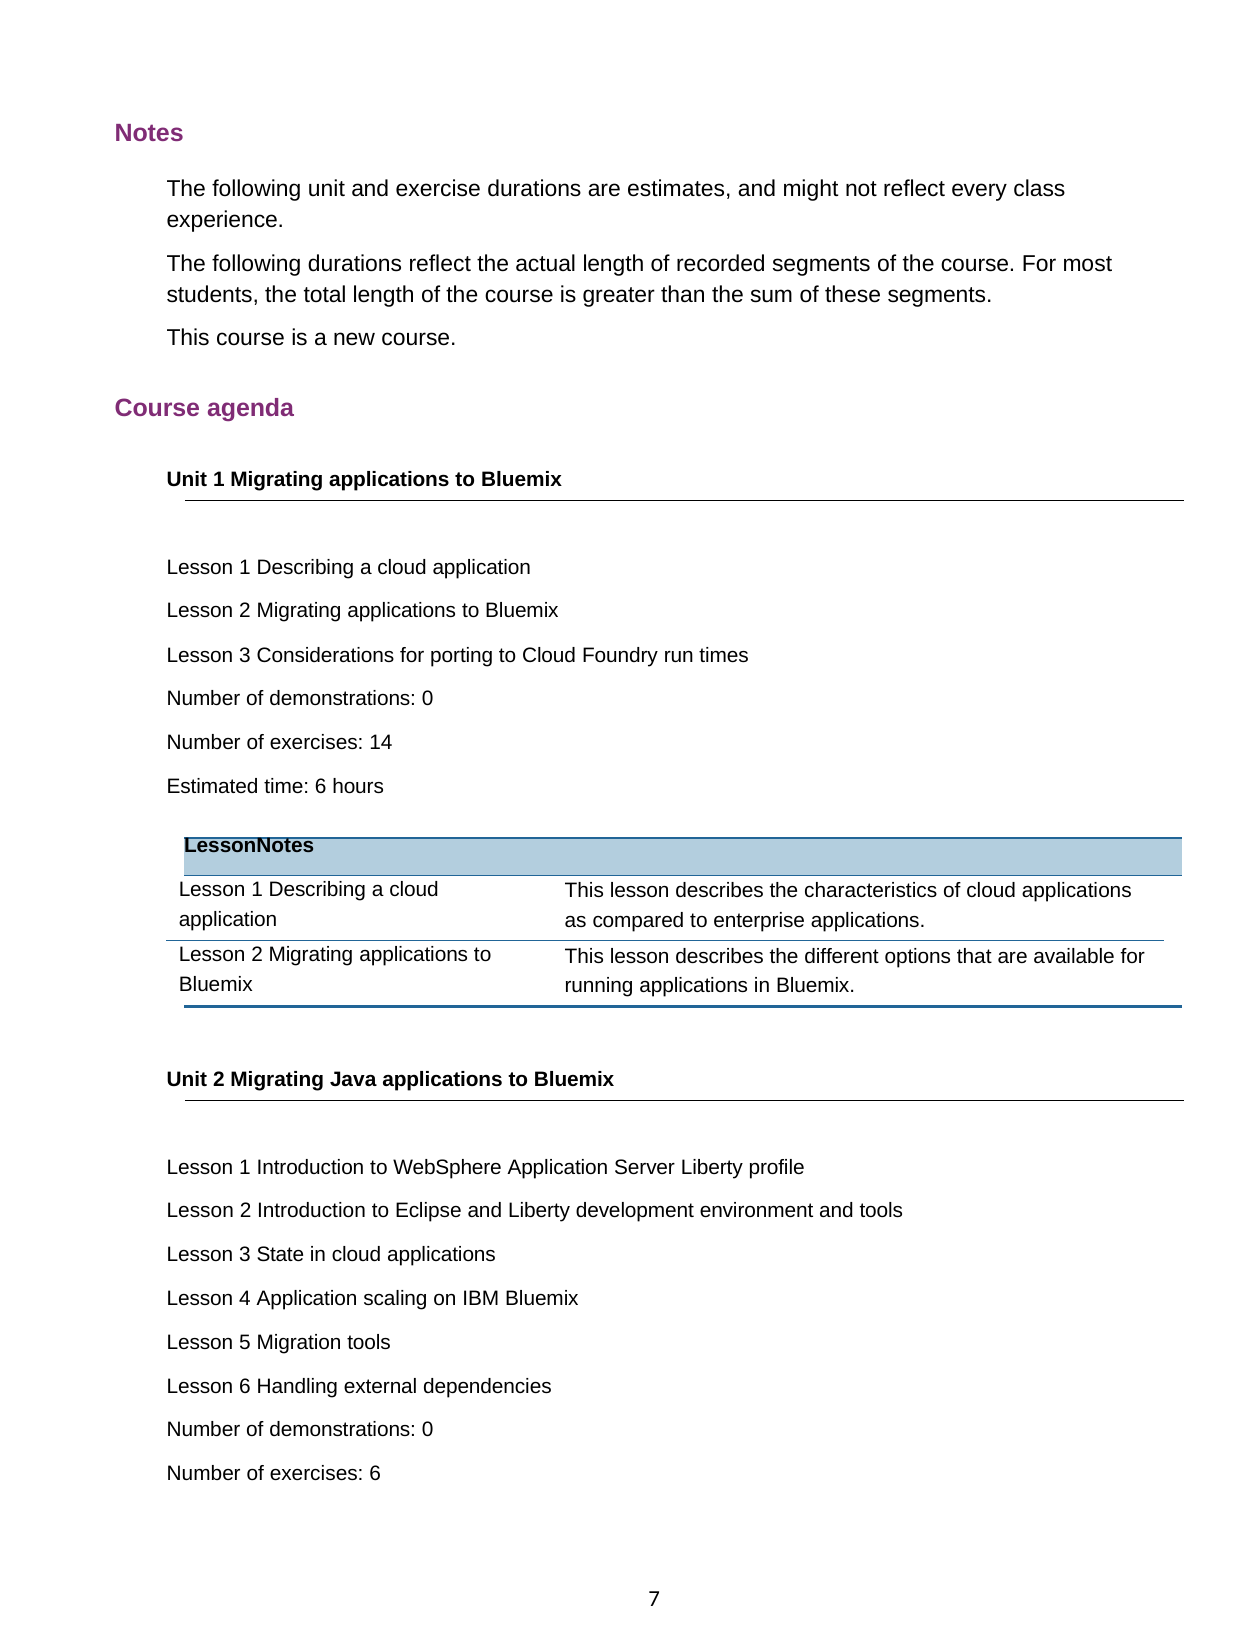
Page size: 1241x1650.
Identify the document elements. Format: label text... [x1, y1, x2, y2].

text Number of exercises: 6 [166, 1461, 1178, 1485]
text This lesson describes the characteristics of cloud applications as compared to enterprise applications. [564, 878, 1146, 932]
text Lesson 4 Application scaling on IBM Bluemix Lesson 5 Migration tools [166, 1286, 603, 1353]
text Unit 1 Migrating applications to Bluemix [166, 467, 1178, 491]
subtitle Notes [114, 118, 1178, 147]
text Lesson 1 Describing a cloud application Lesson 2 Migrating applications to Bluemix [166, 555, 592, 622]
text Lesson 6 Handling external dependencies Number of demonstrations: 0 [166, 1373, 603, 1441]
text Course agenda [114, 392, 592, 421]
text Lesson 1 Introduction to WebSphere Application Server Liberty profile [166, 1154, 1178, 1178]
text Lesson 2 Migrating applications to Bluemix [178, 942, 493, 996]
text This course is a new course. [166, 324, 1178, 351]
text The following durations reflect the actual length of recorded segments of the course. For most students, the total length of the course is greater than the sum of these segments. [166, 250, 1118, 307]
subtitle The following unit and exercise durations are estimates, and might not reflect every class experience. [166, 175, 1118, 232]
text Number of exercises: 14 Estimated time: 6 hours [166, 730, 469, 797]
text Lesson 3 Considerations for porting to Cloud Foundry run times Number of demonstrations: 0 [166, 642, 814, 710]
text Lesson 2 Introduction to Eclipse and Liberty development environment and tools Lesson 3 State in cloud applications [166, 1198, 960, 1266]
text Unit 2 Migrating Java applications to Bluemix [166, 1066, 1178, 1090]
text This lesson describes the different options that are available for running applications in Bluemix. [564, 943, 1146, 997]
text Lesson 1 Describing a cloud application [178, 876, 441, 930]
